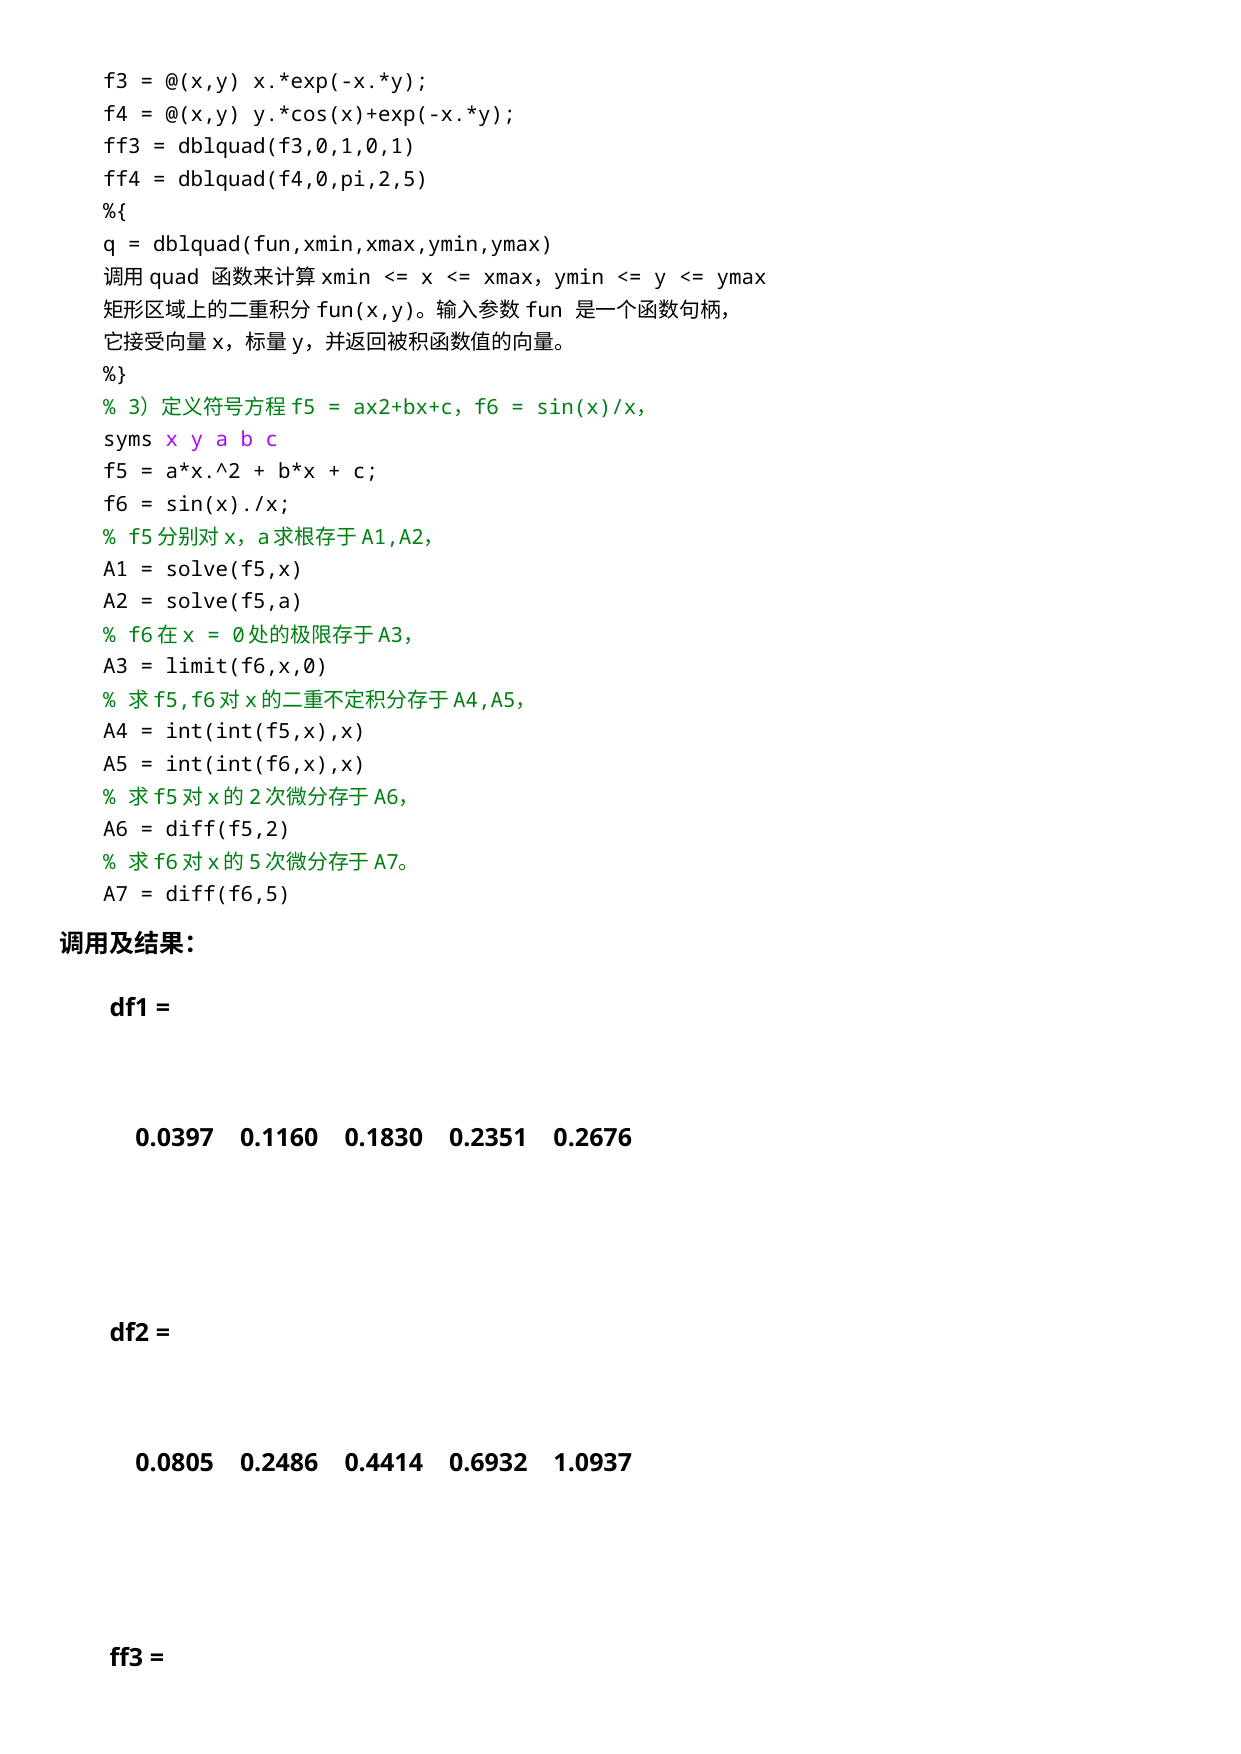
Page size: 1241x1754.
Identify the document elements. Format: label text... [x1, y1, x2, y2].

text df1 = [59, 974, 1181, 1039]
text % f6在x = 0处的极限存于A3， [103, 617, 1181, 649]
text f4 = @(x,y) y.*cos(x)+exp(-x.*y); [103, 97, 1181, 129]
text % 求f5对x的2次微分存于A6， [103, 779, 1181, 812]
text ff3 = dblquad(f3,0,1,0,1) [103, 129, 1181, 162]
text f5 = a*x.^2 + b*x + c; [103, 454, 1181, 487]
text f6 = sin(x)./x; [103, 487, 1181, 519]
text 调用 quad 函数来计算 xmin <= x <= xmax，ymin <= y <= ymax [103, 259, 1181, 292]
text syms x y a b c [103, 422, 1181, 454]
text A4 = int(int(f5,x),x) [103, 714, 1181, 747]
text ff4 = dblquad(f4,0,pi,2,5) [103, 162, 1181, 194]
text A2 = solve(f5,a) [103, 584, 1181, 617]
text 0.0397 0.1160 0.1830 0.2351 0.2676 [59, 1104, 1181, 1169]
text 矩形区域上的二重积分 fun(x,y)。输入参数 fun 是一个函数句柄， [103, 292, 1181, 324]
text q = dblquad(fun,xmin,xmax,ymin,ymax) [103, 227, 1181, 259]
text A3 = limit(f6,x,0) [103, 649, 1181, 682]
text 它接受向量 x，标量 y，并返回被积函数值的向量。 [103, 324, 1181, 357]
text 0.0805 0.2486 0.4414 0.6932 1.0937 [59, 1429, 1181, 1494]
text A6 = diff(f5,2) [103, 812, 1181, 844]
text 调用及结果： [59, 909, 1181, 974]
text f3 = @(x,y) x.*exp(-x.*y); [103, 64, 1181, 97]
text % 求f6对x的5次微分存于A7。 [103, 844, 1181, 877]
text % 求f5,f6对x的二重不定积分存于A4,A5， [103, 682, 1181, 714]
text df2 = [59, 1299, 1181, 1364]
text % f5分别对x，a求根存于A1,A2， [103, 519, 1181, 552]
text A1 = solve(f5,x) [103, 552, 1181, 584]
text ff3 = [59, 1624, 1181, 1689]
text %} [103, 357, 1181, 389]
text %{ [103, 194, 1181, 227]
text % 3）定义符号方程f5 = ax2+bx+c，f6 = sin(x)/x， [103, 389, 1181, 422]
text A5 = int(int(f6,x),x) [103, 747, 1181, 779]
text A7 = diff(f6,5) [103, 877, 1181, 909]
